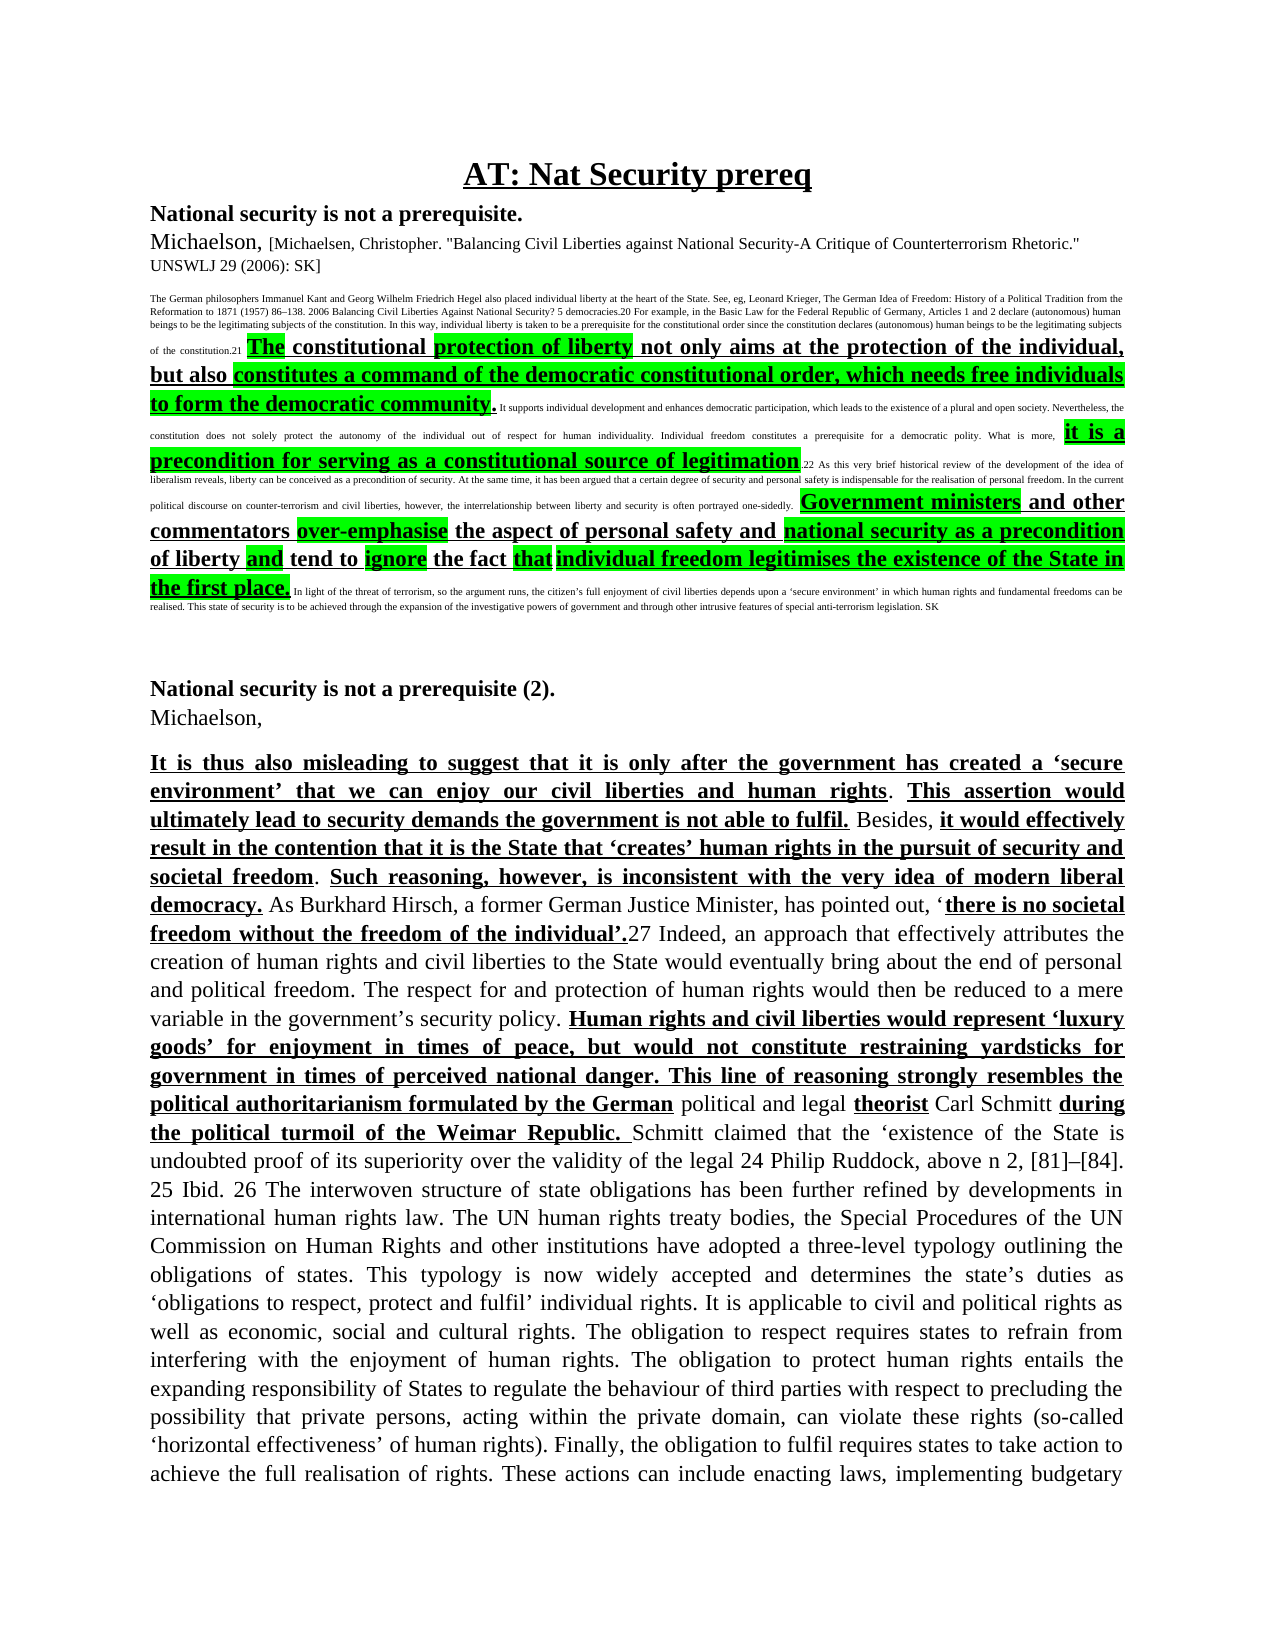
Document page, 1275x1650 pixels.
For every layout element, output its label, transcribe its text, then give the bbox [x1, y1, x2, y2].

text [150, 1058, 1125, 1486]
subtitle National security is not a prerequisite (2). [150, 676, 1125, 702]
subtitle National security is not a prerequisite. [150, 200, 1125, 226]
text The German philosophers Immanuel Kant and Georg Wilhelm Friedrich Hegel also placed individual liberty at the heart of the State. See, eg, Leonard Krieger, The German Idea of Freedom: History of a Political Tradition from the Reformation to 1871 (1957) 86–138. 2006 Balancing Civil Liberties Against National Security? 5 democracies.20 For example, in the Basic Law for the Federal Republic of Germany, Articles 1 and 2 declare (autonomous) human beings to be the legitimating subjects of the constitution. In this way, individual liberty is taken to be a prerequisite for the constitutional order since the constitution declares (autonomous) human beings to be the legitimating subjects of the constitution.21 The constitutional protection of liberty not only aims at the protection of the individual, but also constitutes a command of the democratic constitutional order, which needs free individuals to form the democratic community. It supports individual development and enhances democratic participation, which leads to the existence of a plural and open society. Nevertheless, the constitution does not solely protect the autonomy of the individual out of respect for human individuality. Individual freedom constitutes a prerequisite for a democratic polity. What is more, it is a precondition for serving as a constitutional source of legitimation.22 As this very brief historical review of the development of the idea of liberalism reveals, liberty can be conceived as a precondition of security. At the same time, it has been argued that a certain degree of security and personal safety is indispensable for the realisation of personal freedom. In the current political discourse on counter-terrorism and civil liberties, however, the interrelationship between liberty and security is often portrayed one-sidedly. Government ministers and other commentators over-emphasise the aspect of personal safety and national security as a precondition of liberty and tend to ignore the fact that individual freedom legitimises the existence of the State in the first place. In light of the threat of terrorism, so the argument runs, the citizen’s full enjoyment of civil liberties depends upon a ‘secure environment’ in which human rights and fundamental freedoms can be realised. This state of security is to be achieved through the expansion of the investigative powers of government and through other intrusive features of special anti-terrorism legislation. SK [150, 386, 1125, 540]
text Michaelson, [150, 704, 1125, 730]
text Michaelson, [Michaelsen, Christopher. "Balancing Civil Liberties against National Security-A Critique of Counterterrorism Rhetoric." UNSWLJ 29 (2006): SK] [150, 228, 1125, 275]
subtitle AT: Nat Security prereq [150, 154, 1125, 192]
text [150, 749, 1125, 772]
